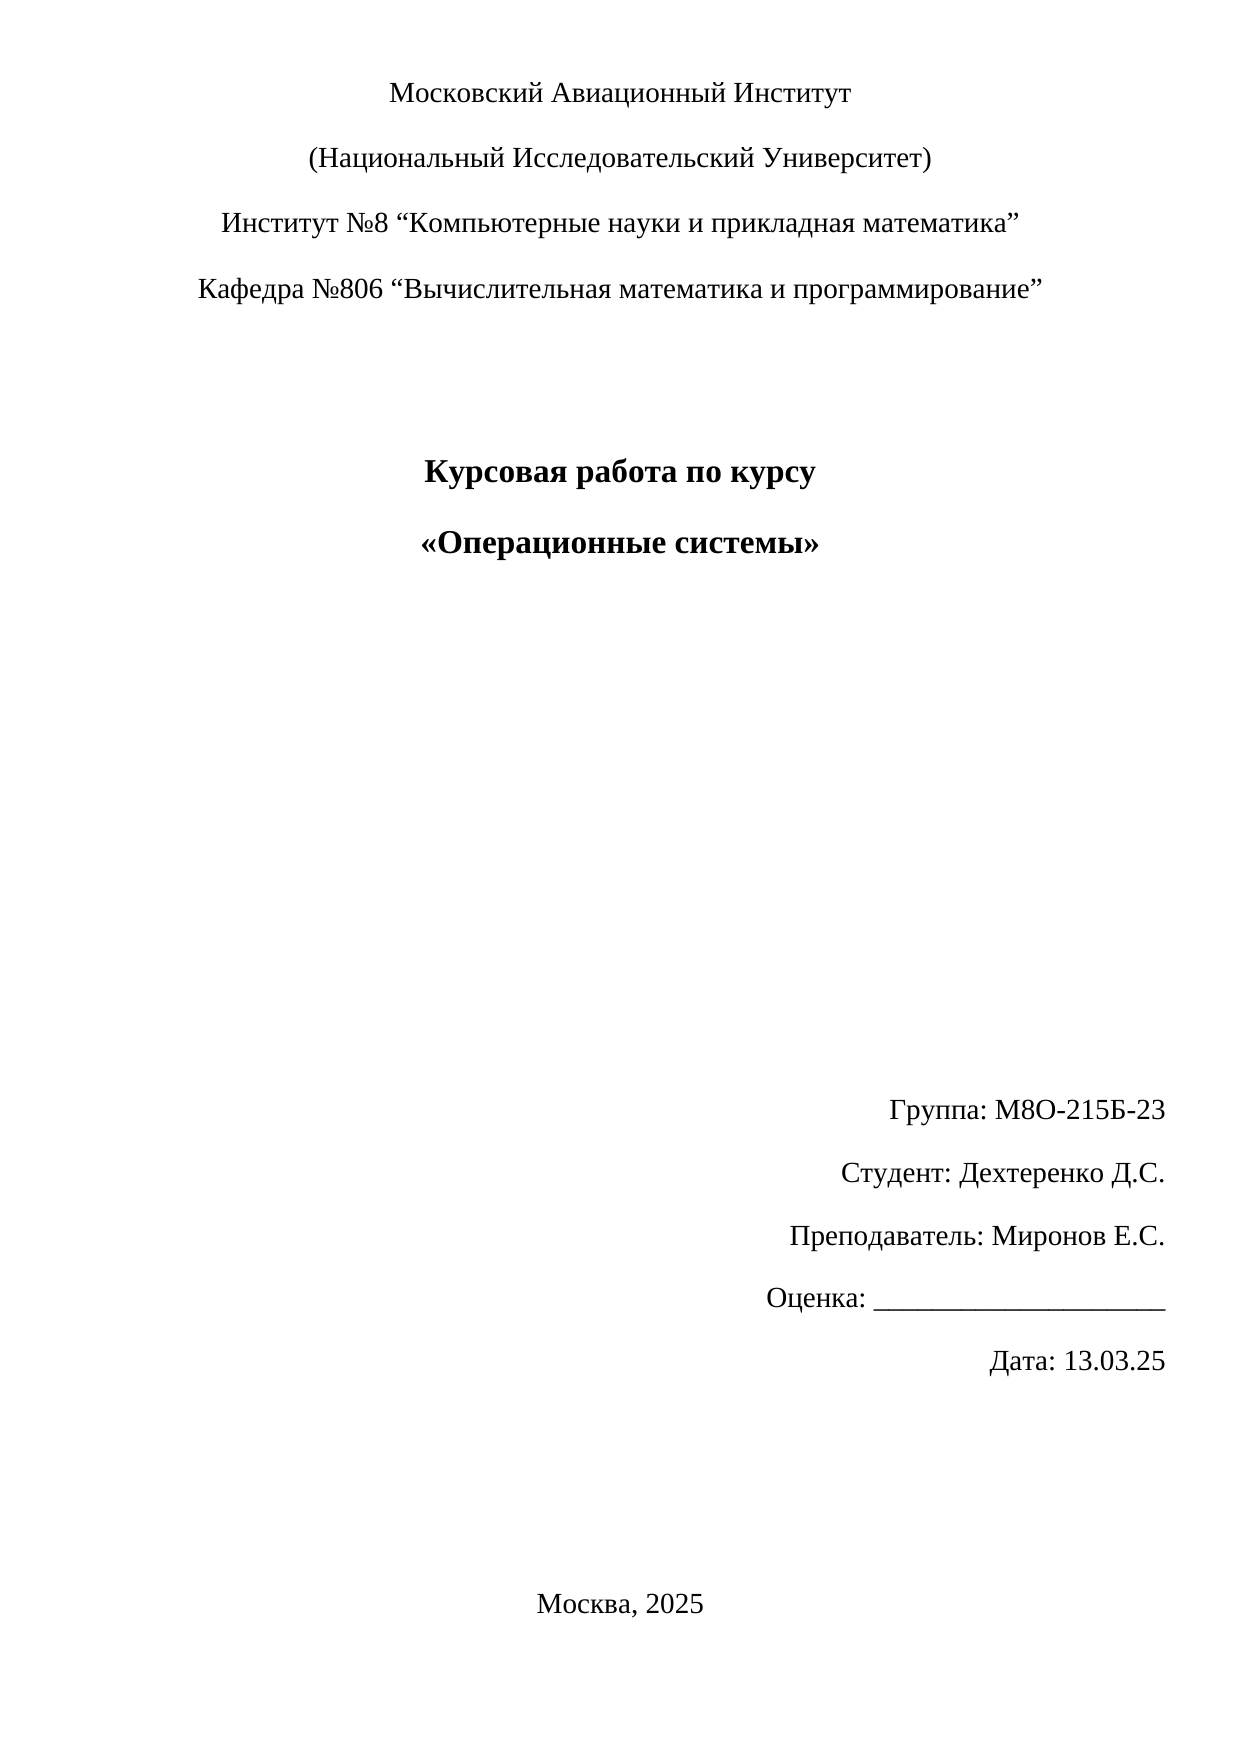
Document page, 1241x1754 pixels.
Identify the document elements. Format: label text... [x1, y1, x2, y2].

text Кафедра №806 “Вычислительная математика и программирование” [75, 271, 1165, 304]
text «Операционные системы» [75, 522, 1165, 560]
text Москва, 2025 [75, 1587, 1165, 1620]
text Московский Авиационный Институт [75, 75, 1165, 108]
text Оценка: ____________________ [75, 1280, 1165, 1314]
text Курсовая работа по курсу [75, 451, 1165, 490]
text Дата: 13.03.25 [75, 1343, 1165, 1377]
text Институт №8 “Компьютерные науки и прикладная математика” [75, 206, 1165, 239]
text Преподаватель: Миронов Е.С. [75, 1218, 1165, 1251]
text (Национальный Исследовательский Университет) [75, 140, 1165, 174]
text Группа: М8О-215Б-23 [75, 1092, 1165, 1126]
text Студент: Дехтеренко Д.С. [75, 1155, 1165, 1188]
